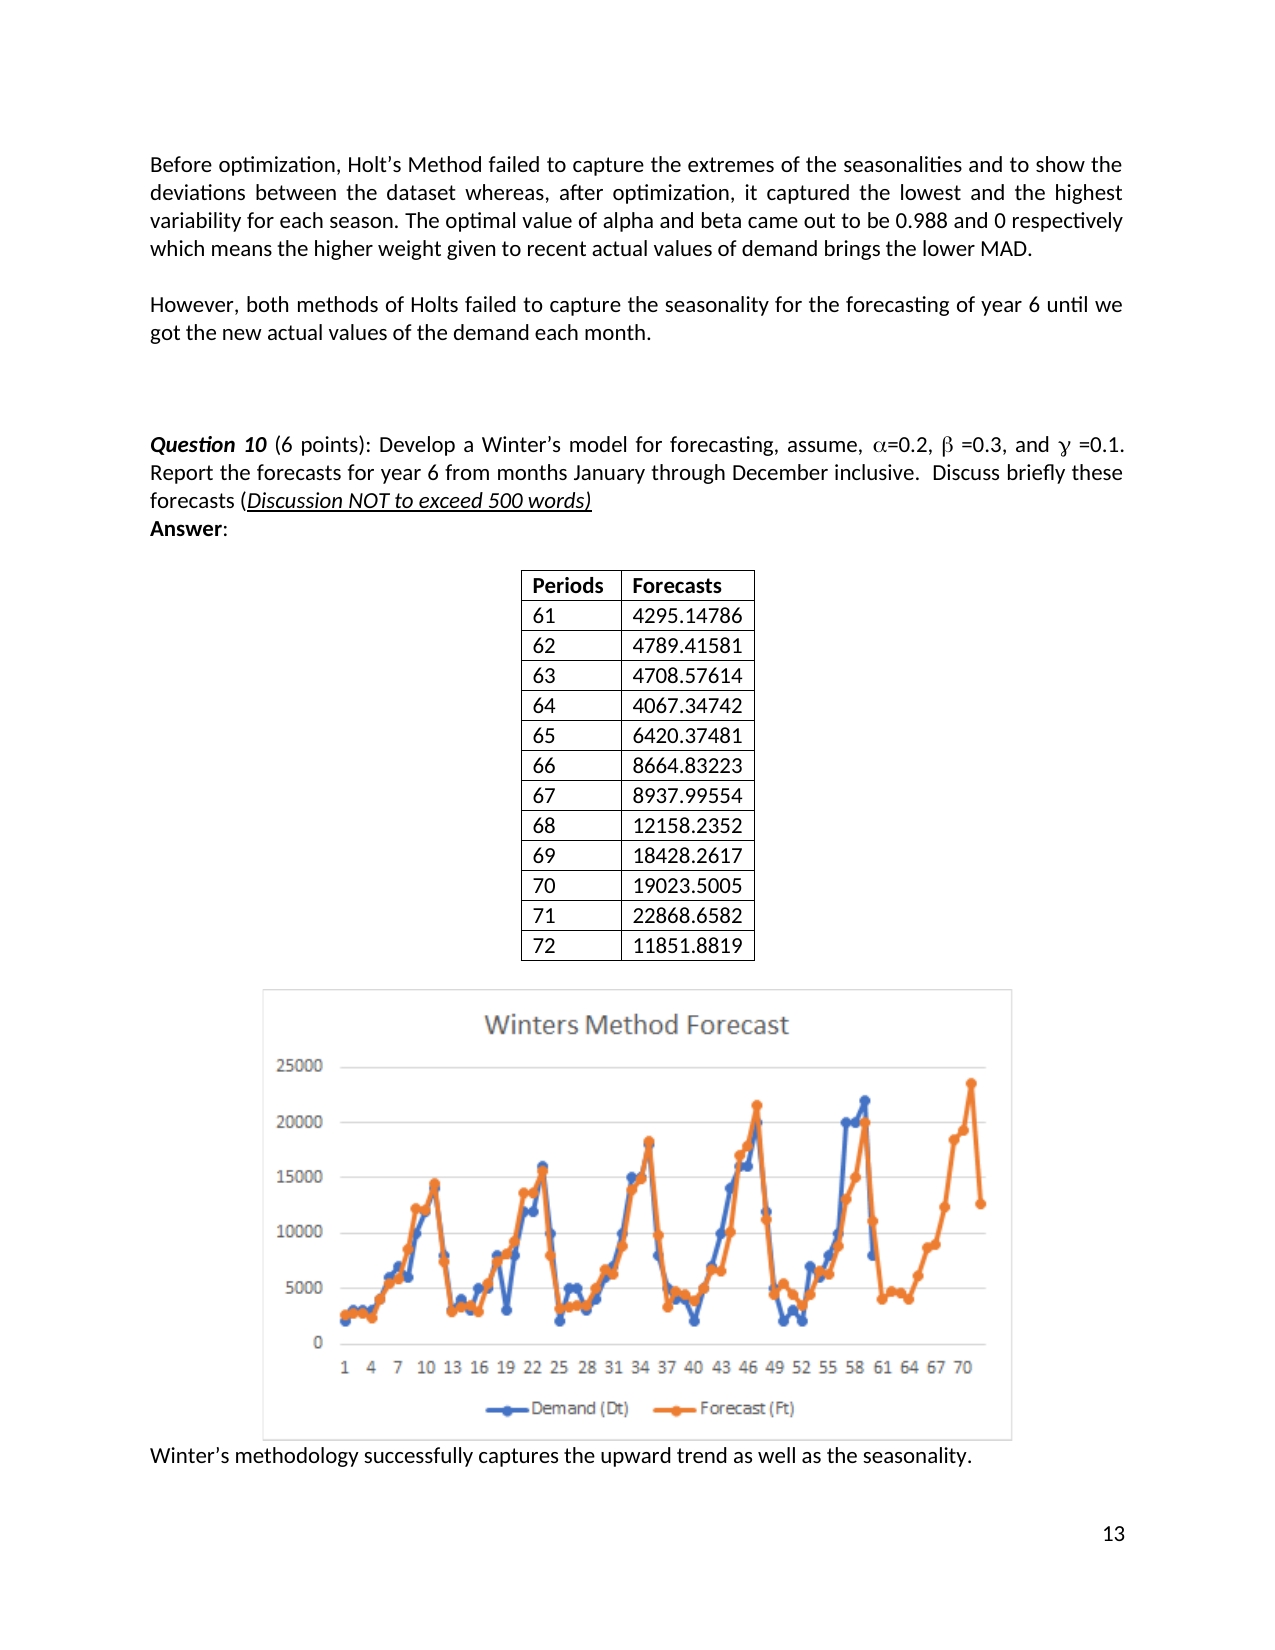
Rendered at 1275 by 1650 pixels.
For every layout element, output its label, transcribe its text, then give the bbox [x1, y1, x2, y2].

table_cell 6420.37481 [622, 721, 754, 750]
table_cell 4067.34742 [622, 691, 754, 720]
table_cell 68 [522, 811, 621, 840]
table_header Forecasts [622, 571, 754, 600]
table_cell 11851.8819 [622, 931, 754, 960]
picture [262, 989, 1013, 1441]
table_cell 71 [522, 901, 621, 930]
table_cell 8937.99554 [622, 781, 754, 810]
table_cell 8664.83223 [622, 751, 754, 780]
text However, both methods of Holts failed to capture the seasonality for the forecasting of year 6 until we got the new actual values of the demand each month. [150, 290, 1125, 346]
table_cell 12158.2352 [622, 811, 754, 840]
table_cell 67 [522, 781, 621, 810]
text Winter’s methodology successfully captures the upward trend as well as the seasonality. [150, 1441, 1125, 1469]
text Before optimization, Holt’s Method failed to capture the extremes of the seasonalities and to show the deviations between the dataset whereas, after optimization, it captured the lowest and the highest variability for each season. The optimal value of alpha and beta came out to be 0.988 and 0 respectively which means the higher weight given to recent actual values of demand brings the lower MAD. [150, 150, 1125, 262]
table_cell 62 [522, 631, 621, 660]
table_cell 63 [522, 661, 621, 690]
text Answer: [150, 514, 1125, 542]
table_cell 4295.14786 [622, 601, 754, 630]
table_cell 65 [522, 721, 621, 750]
table_header Periods [522, 571, 621, 600]
table_cell 64 [522, 691, 621, 720]
table_cell 66 [522, 751, 621, 780]
table_cell 22868.6582 [622, 901, 754, 930]
table_cell 69 [522, 841, 621, 870]
table_cell 19023.5005 [622, 871, 754, 900]
table_cell 4708.57614 [622, 661, 754, 690]
table_cell 70 [522, 871, 621, 900]
table_cell 72 [522, 931, 621, 960]
table_cell 4789.41581 [622, 631, 754, 660]
table_cell 18428.2617 [622, 841, 754, 870]
text Question 10 (6 points): Develop a Winter’s model for forecasting, assume, =0.2, =0.3, and =0.1. Report the forecasts for year 6 from months January through December inclusive. Discuss briefly these forecasts (Discussion NOT to exceed 500 words) [150, 430, 1125, 514]
table_cell 61 [522, 601, 621, 630]
